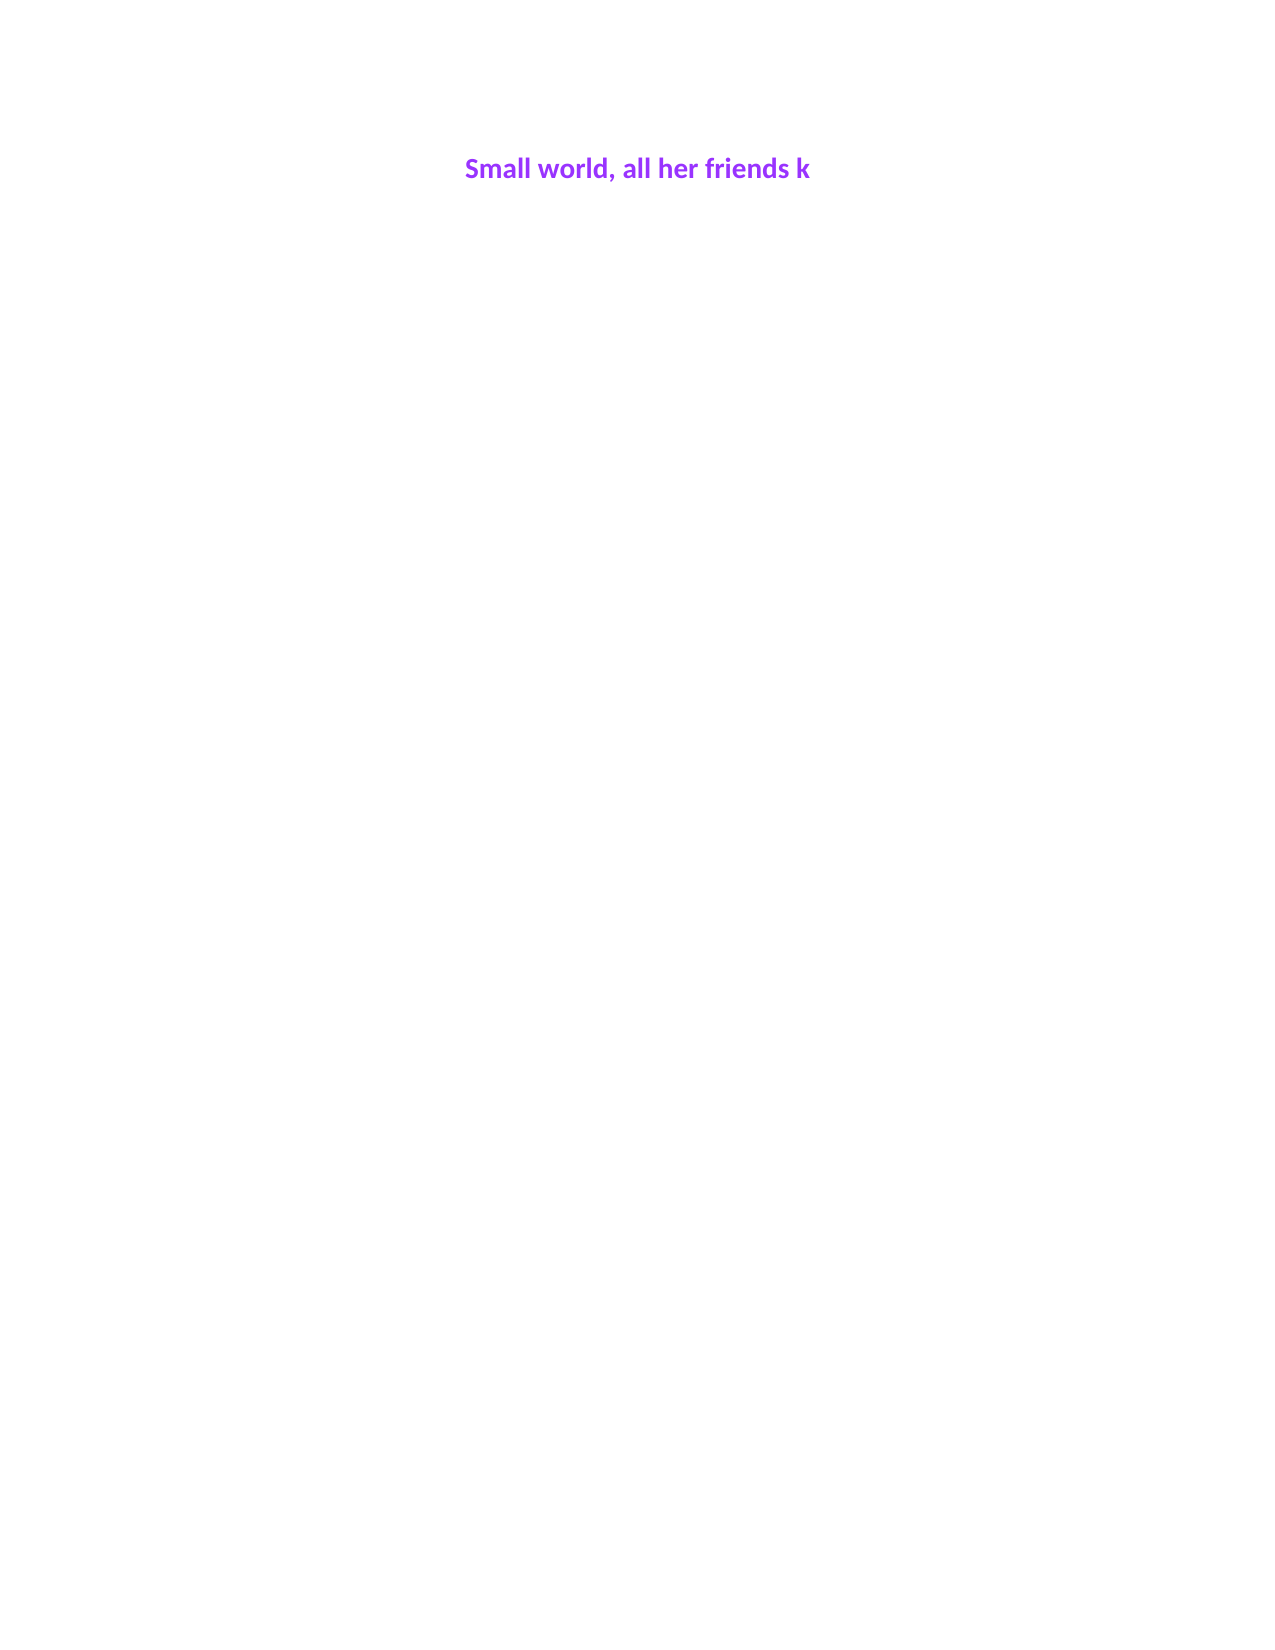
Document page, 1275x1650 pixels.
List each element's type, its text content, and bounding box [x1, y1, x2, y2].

text Small world, all her friends k [150, 150, 1125, 186]
